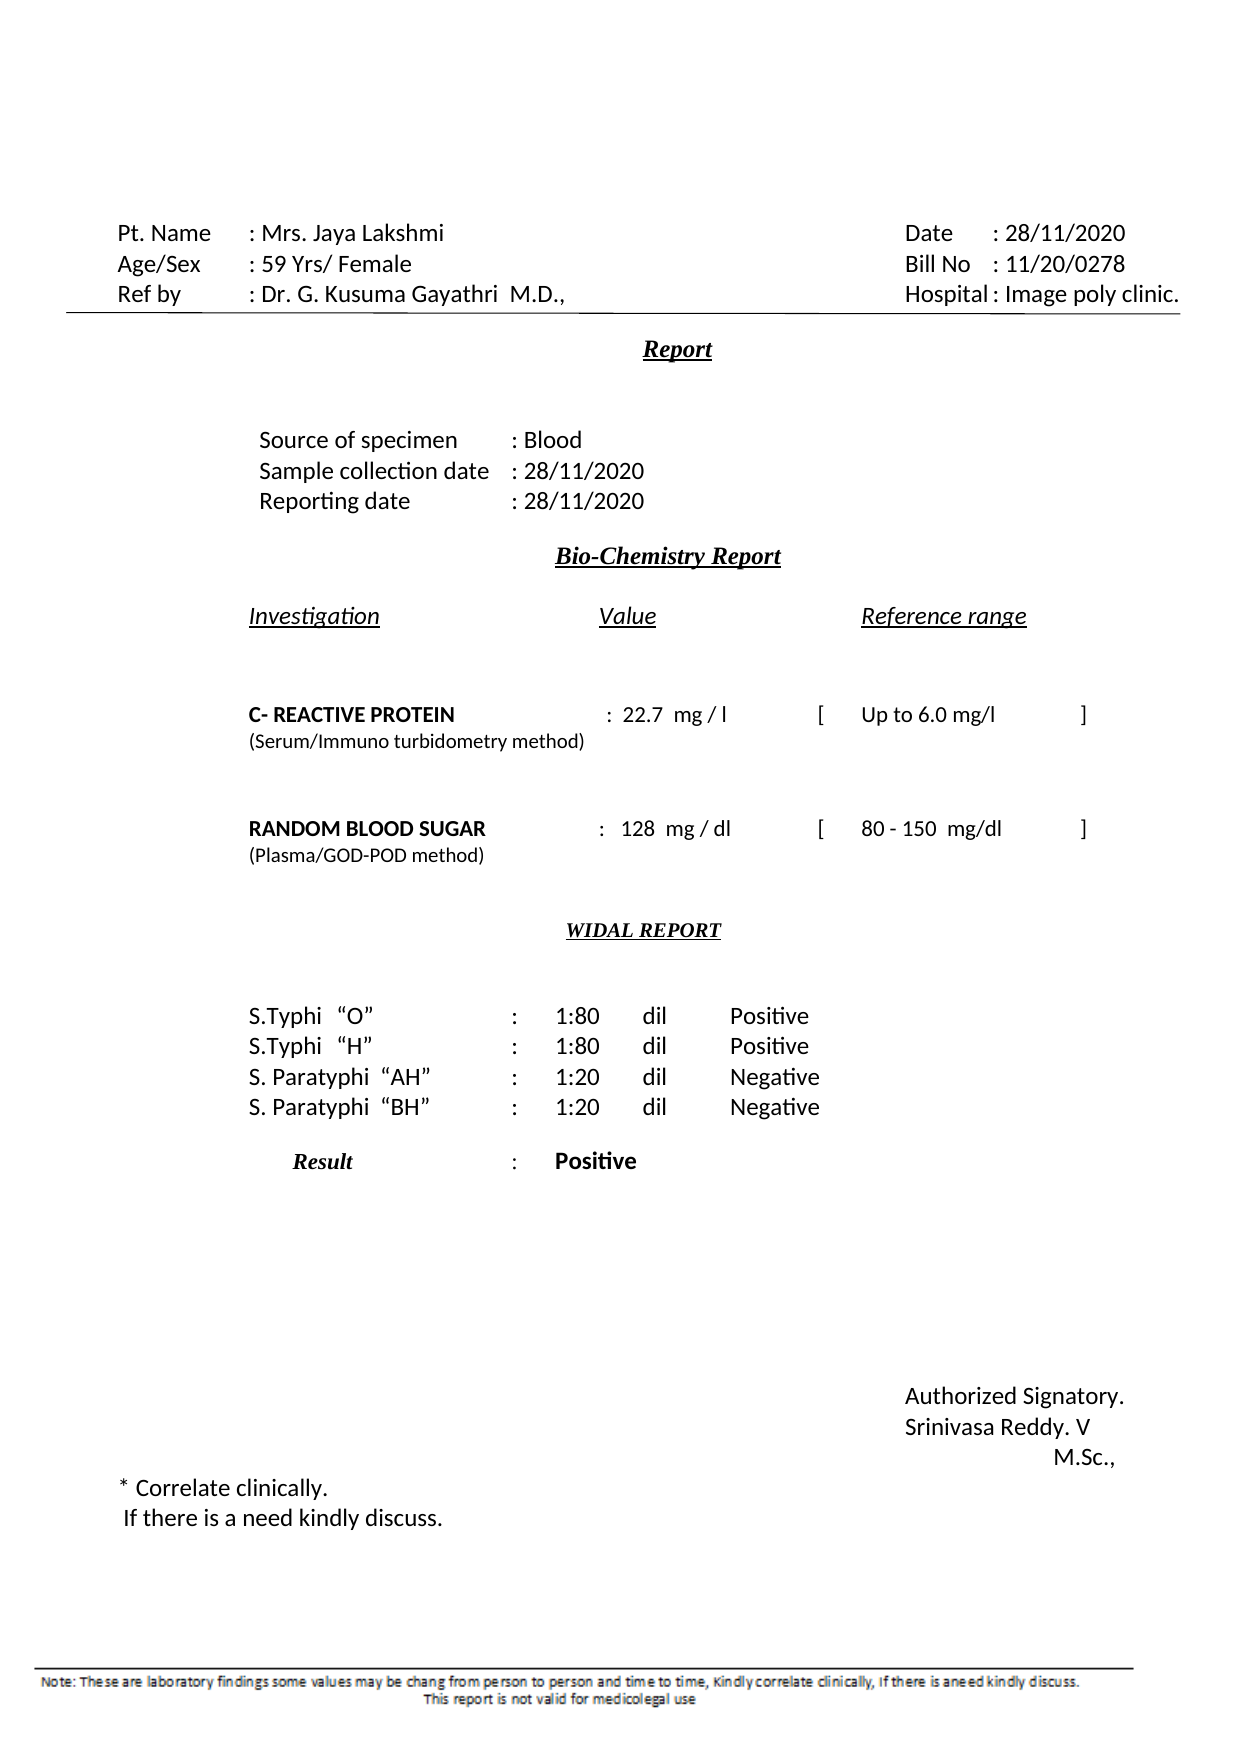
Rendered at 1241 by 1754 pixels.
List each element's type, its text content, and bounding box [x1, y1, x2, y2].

text C- REACTIVE PROTEIN : 22.7 mg / l [ Up to 6.0 mg/l ] [205, 700, 1210, 728]
text Report [599, 334, 1210, 363]
text Pt. Name : Mrs. Jaya Lakshmi Date : 28/11/2020 [74, 217, 1210, 248]
text S. Paratyphi “AH” : 1:20 dil Negative [205, 1061, 1210, 1091]
text Bio-Chemistry Report [467, 541, 1210, 570]
text RANDOM BLOOD SUGAR : 128 mg / dl [ 80 - 150 mg/dl ] [205, 814, 1210, 842]
text Srinivasa Reddy. V [861, 1411, 1210, 1441]
text If there is a need kindly discuss. [74, 1502, 1210, 1533]
text Result : Positive [249, 1145, 1210, 1176]
text Ref by : Dr. G. Kusuma Gayathri M.D., Hospital : Image poly clinic. [74, 278, 1210, 309]
text S.Typhi “H” : 1:80 dil Positive [205, 1030, 1210, 1061]
text (Serum/Immuno turbidometry method) [205, 728, 1210, 753]
text M.Sc., [992, 1441, 1210, 1472]
text WIDAL REPORT [555, 918, 1210, 942]
text * Correlate clinically. [74, 1472, 1210, 1502]
text Reporting date : 28/11/2020 [259, 485, 1210, 516]
text Sample collection date : 28/11/2020 [259, 455, 1210, 485]
text Investigation Value Reference range [205, 601, 1210, 631]
text Age/Sex : 59 Yrs/ Female Bill No : 11/20/0278 [74, 248, 1210, 278]
picture [30, 1665, 1137, 1709]
text Authorized Signatory. [905, 1380, 1210, 1411]
text (Plasma/GOD-POD method) [205, 842, 1210, 867]
text S. Paratyphi “BH” : 1:20 dil Negative [205, 1091, 1210, 1122]
text Source of specimen : Blood [259, 424, 1210, 455]
text S.Typhi “O” : 1:80 dil Positive [205, 1000, 1210, 1030]
